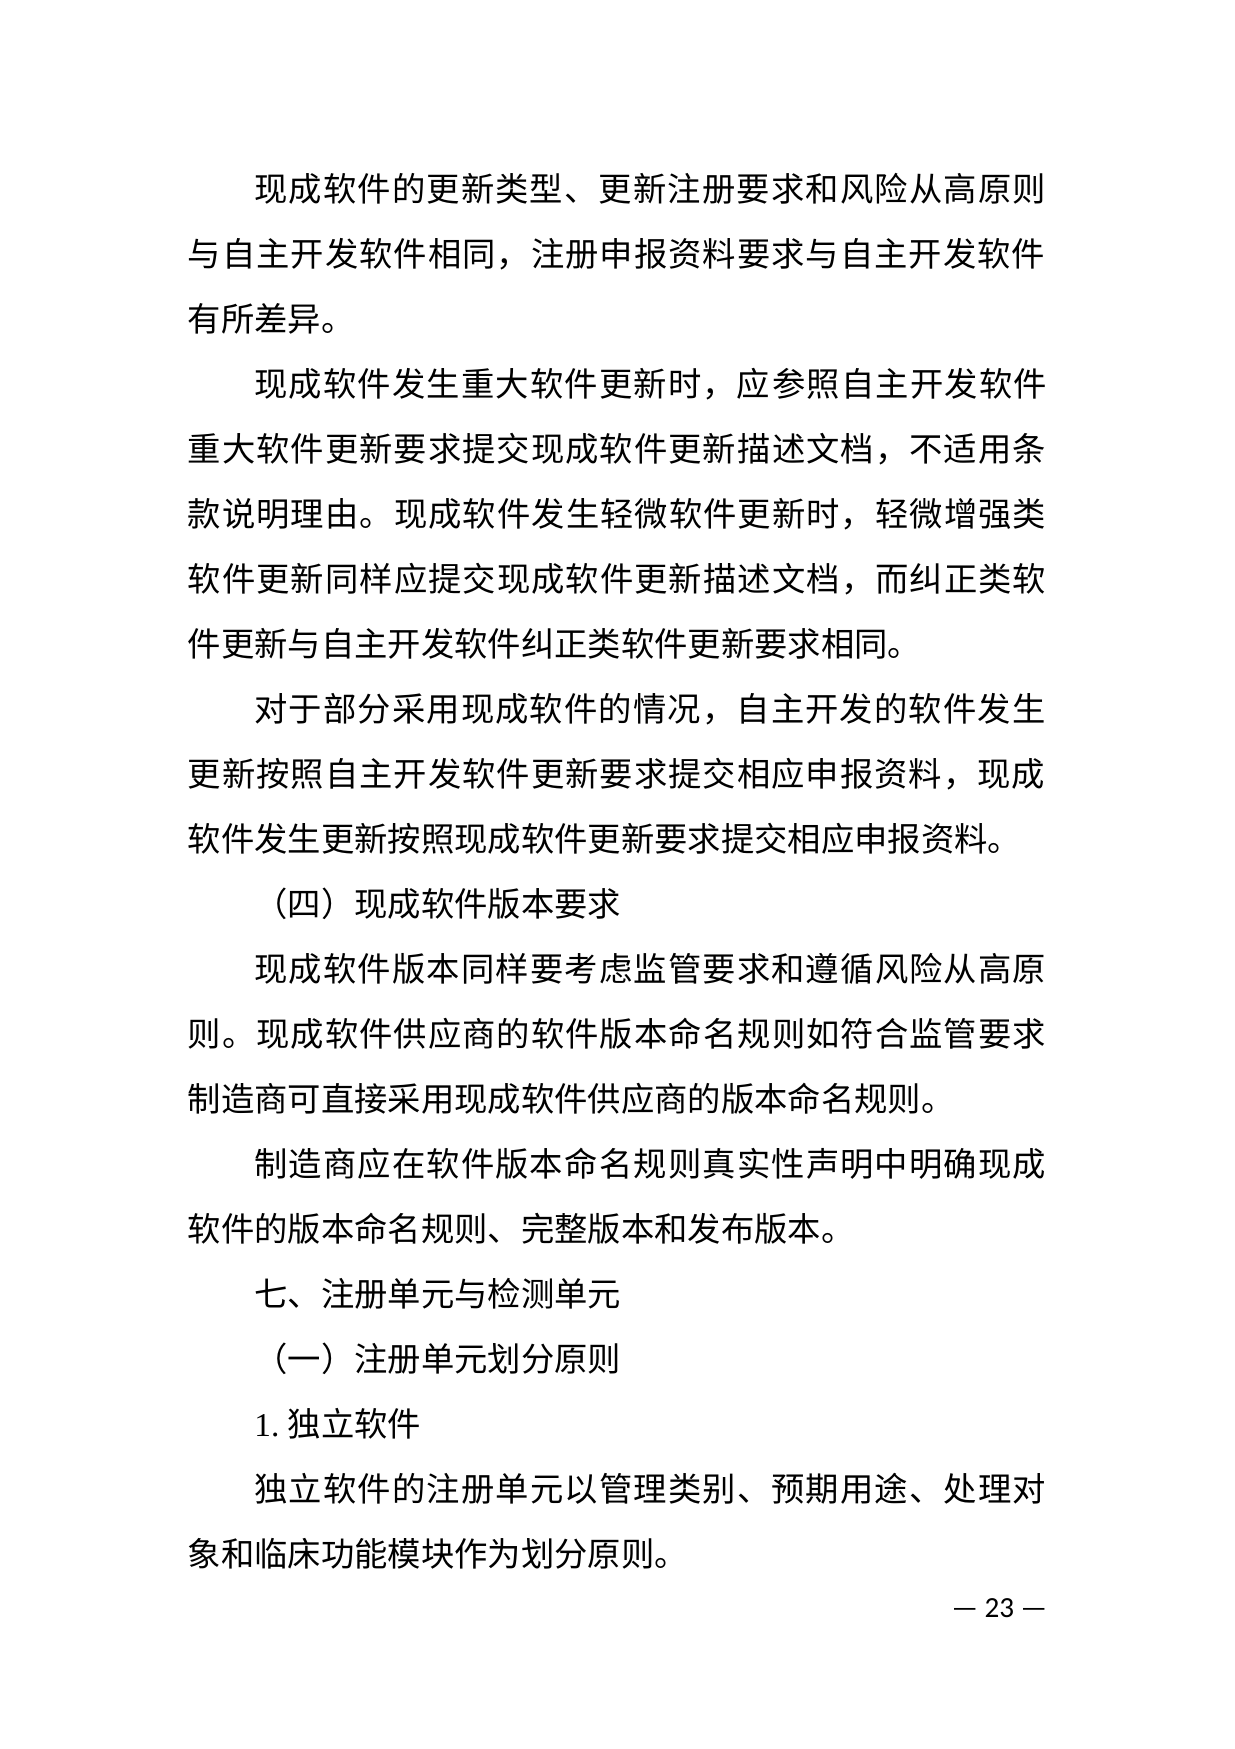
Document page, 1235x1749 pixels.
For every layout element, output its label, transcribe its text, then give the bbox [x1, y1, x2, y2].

text 独立软件的注册单元以管理类别、预期用途、处理对象和临床功能模块作为划分原则。 [187, 1454, 1047, 1584]
text 七、注册单元与检测单元 [187, 1259, 1047, 1324]
text 1. 独立软件 [187, 1389, 1047, 1454]
text 现成软件版本同样要考虑监管要求和遵循风险从高原则。现成软件供应商的软件版本命名规则如符合监管要求，制造商可直接采用现成软件供应商的版本命名规则。 [187, 934, 1047, 1129]
text 对于部分采用现成软件的情况，自主开发的软件发生更新按照自主开发软件更新要求提交相应申报资料，现成软件发生更新按照现成软件更新要求提交相应申报资料。 [187, 674, 1047, 869]
text 现成软件发生重大软件更新时，应参照自主开发软件重大软件更新要求提交现成软件更新描述文档，不适用条款说明理由。现成软件发生轻微软件更新时，轻微增强类软件更新同样应提交现成软件更新描述文档，而纠正类软件更新与自主开发软件纠正类软件更新要求相同。 [187, 349, 1047, 674]
text （一）注册单元划分原则 [187, 1324, 1047, 1389]
text （四）现成软件版本要求 [187, 869, 1047, 934]
text 现成软件的更新类型、更新注册要求和风险从高原则与自主开发软件相同，注册申报资料要求与自主开发软件有所差异。 [187, 154, 1047, 349]
text 制造商应在软件版本命名规则真实性声明中明确现成软件的版本命名规则、完整版本和发布版本。 [187, 1129, 1047, 1259]
